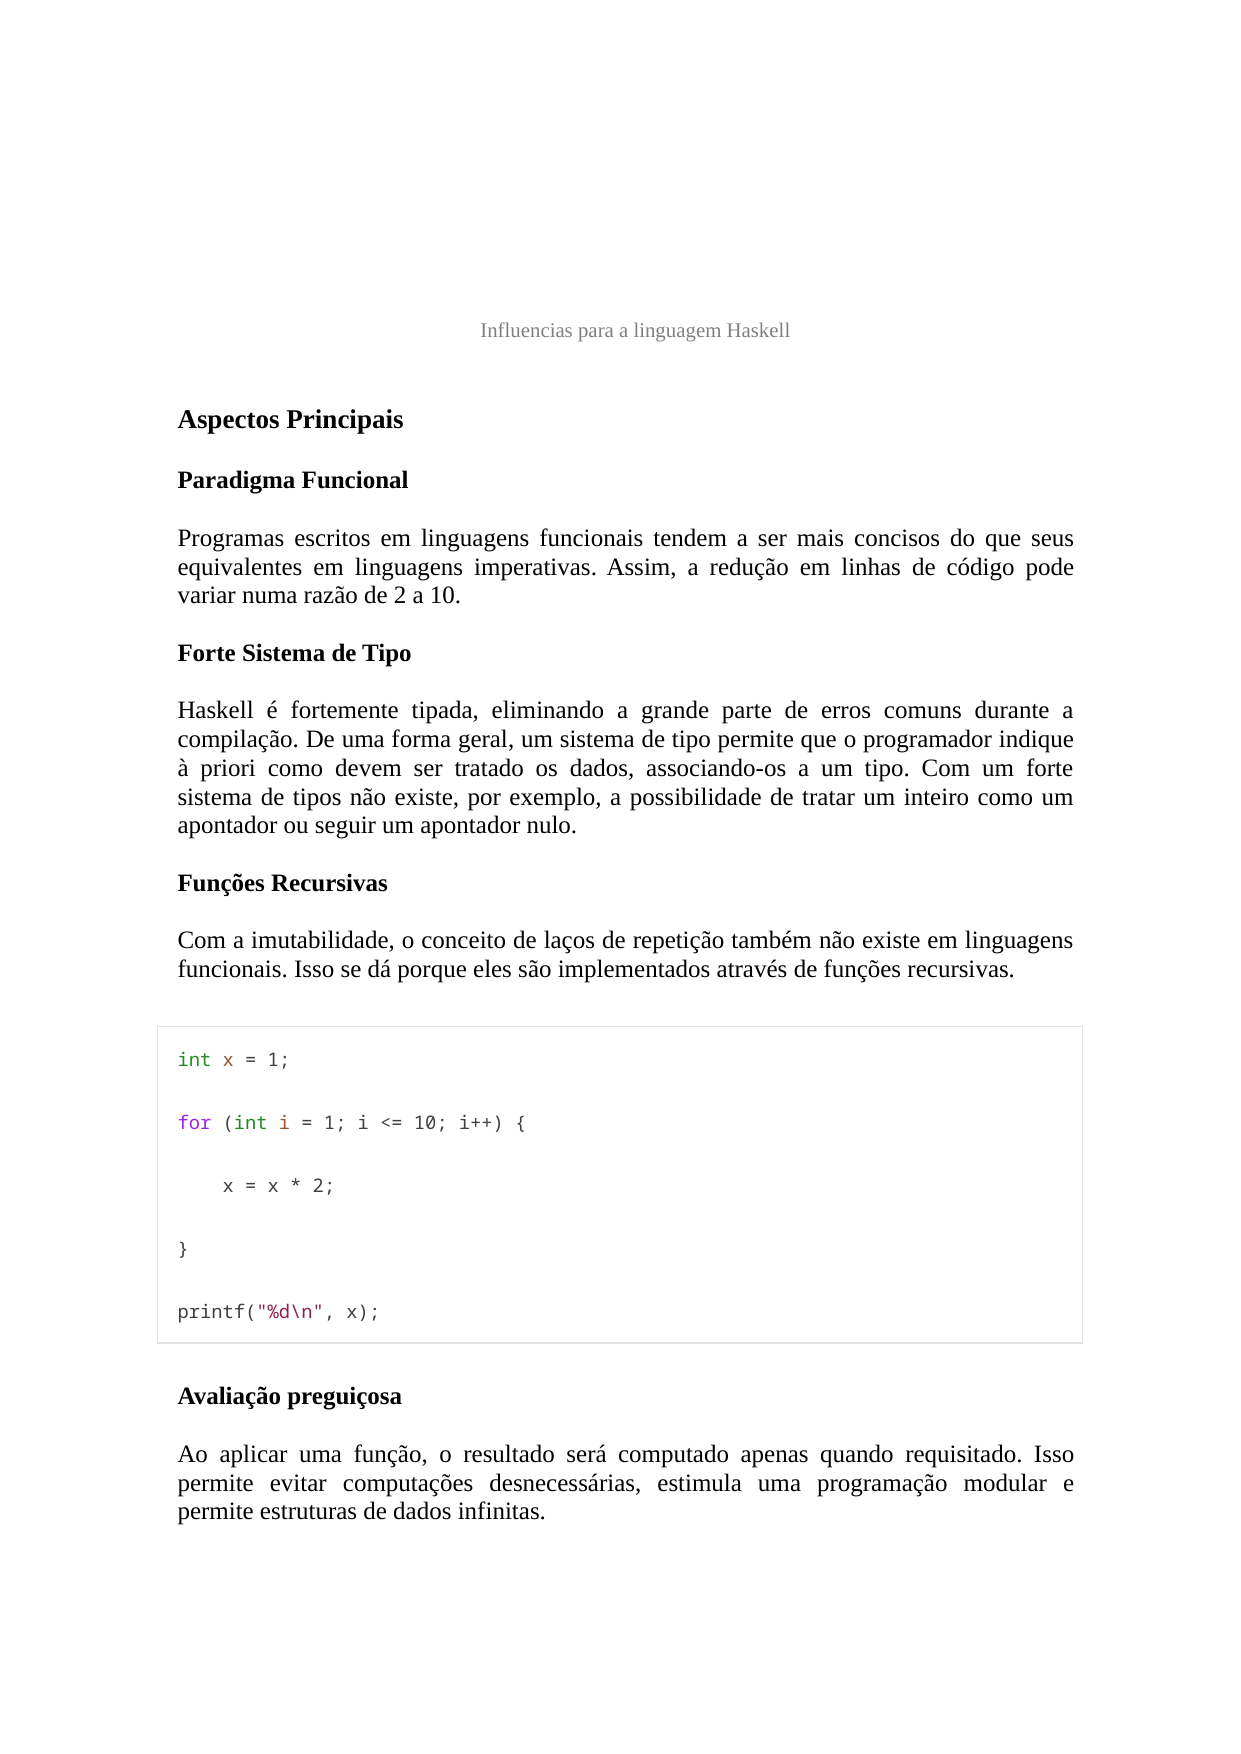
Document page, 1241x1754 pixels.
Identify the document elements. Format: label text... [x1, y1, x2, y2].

text x = x * 2; [158, 1152, 1082, 1197]
text Haskell é fortemente tipada, eliminando a grande parte de erros comuns durante a compilação. De uma forma geral, um sistema de tipo permite que o programador indique à priori como devem ser tratado os dados, associando-os a um tipo. Com um forte sistema de tipos não existe, por exemplo, a possibilidade de tratar um inteiro como um apontador ou seguir um apontador nulo. [177, 696, 1075, 839]
text Aspectos Principais [177, 403, 1075, 434]
text for (int i = 1; i <= 10; i++) { [158, 1089, 1082, 1134]
text Influencias para a linguagem Haskell [177, 318, 1063, 342]
text Programas escritos em linguagens funcionais tendem a ser mais concisos do que seus equivalentes em linguagens imperativas. Assim, a redução em linhas de código pode variar numa razão de 2 a 10. [177, 523, 1075, 609]
text Funções Recursivas [177, 868, 1075, 897]
text Forte Sistema de Tipo [177, 638, 1075, 667]
text Avaliação preguiçosa [177, 1381, 1075, 1410]
text } [158, 1215, 1082, 1261]
text int x = 1; [158, 1027, 1082, 1071]
text Com a imutabilidade, o conceito de laços de repetição também não existe em linguagens funcionais. Isso se dá porque eles são implementados através de funções recursivas. [177, 926, 1075, 983]
text Paradigma Funcional [177, 466, 1075, 494]
text printf("%d\n", x); [158, 1278, 1082, 1342]
text Ao aplicar uma função, o resultado será computado apenas quando requisitado. Isso permite evitar computações desnecessárias, estimula uma programação modular e permite estruturas de dados infinitas. [177, 1439, 1075, 1525]
